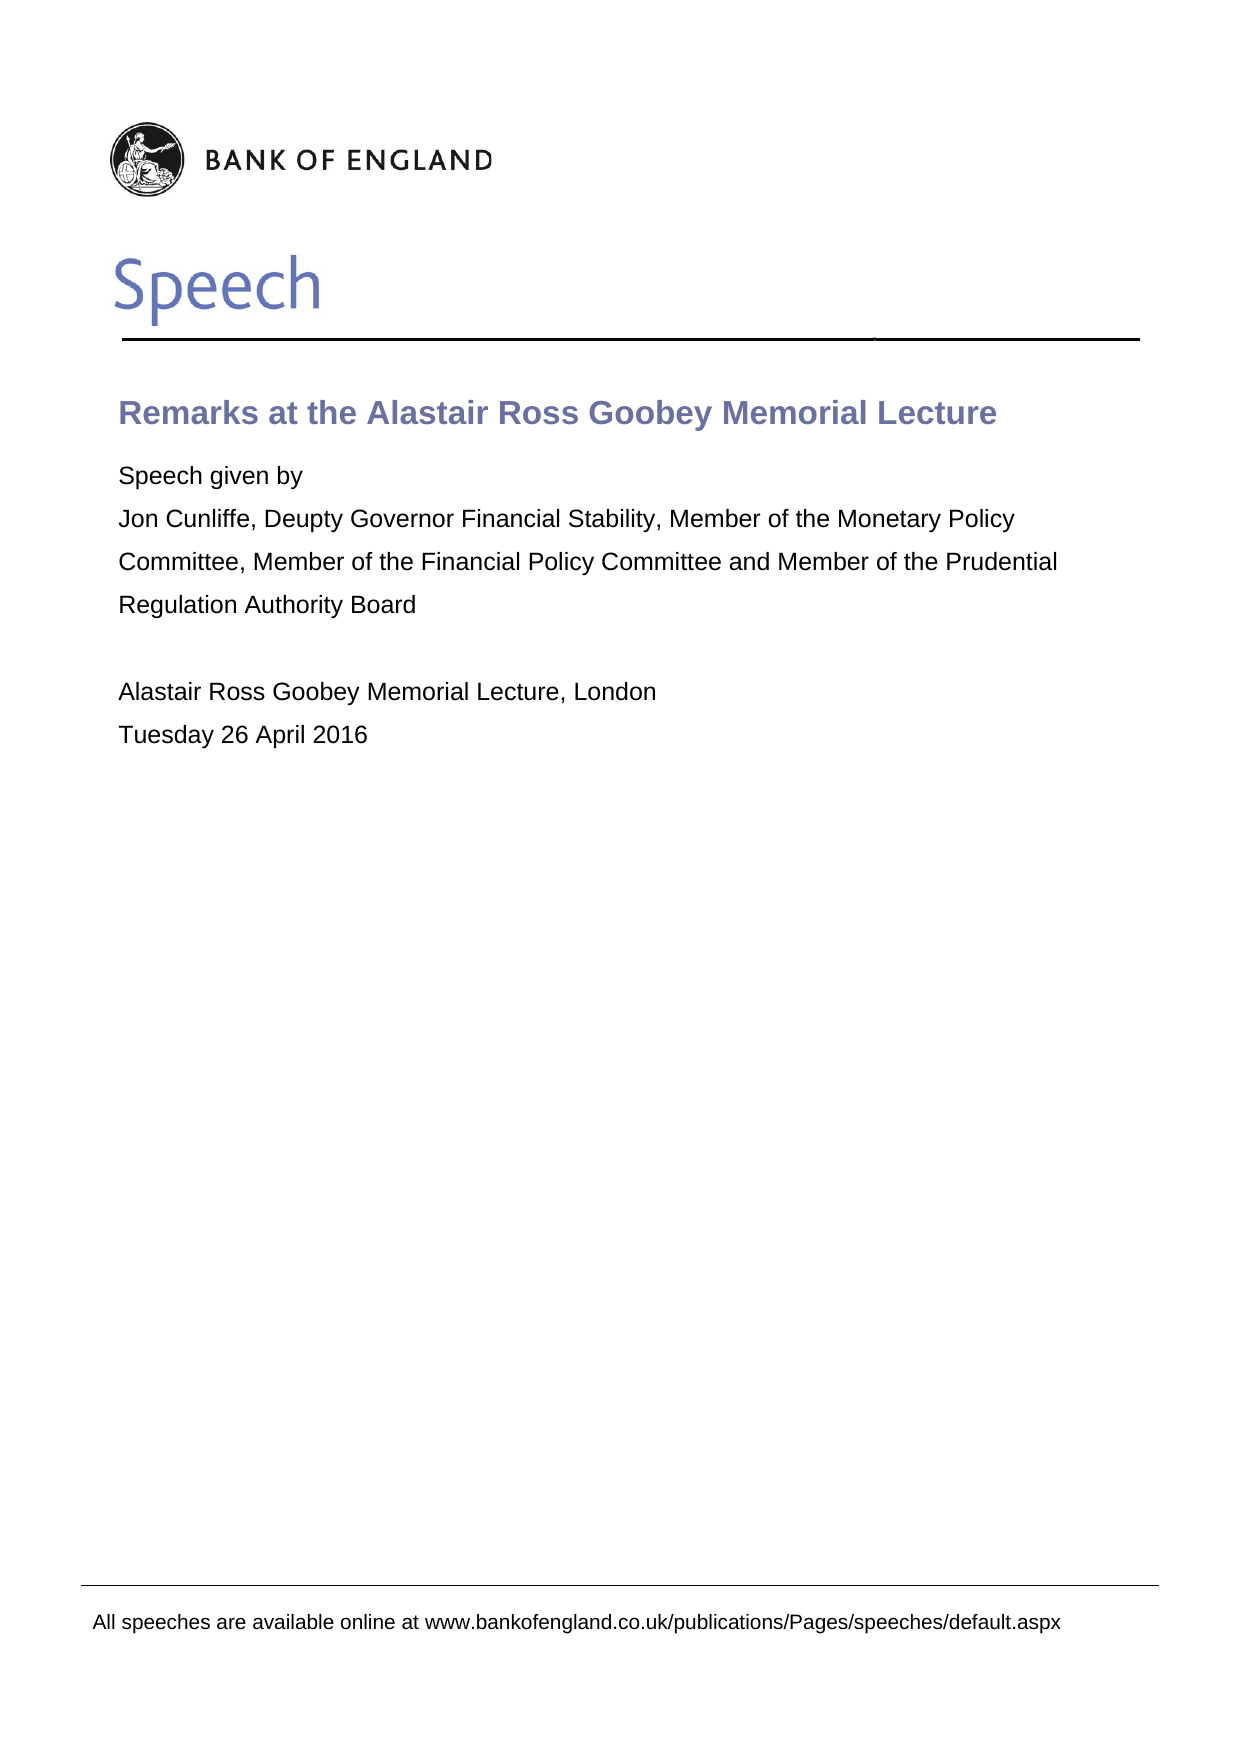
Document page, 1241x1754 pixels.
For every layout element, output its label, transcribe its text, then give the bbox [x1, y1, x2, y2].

picture [110, 122, 492, 326]
text Jon Cunliffe, Deupty Governor Financial Stability, Member of the Monetary Policy Committee, Member of the Financial Policy Committee and Member of the Prudential Regulation Authority Board [118, 504, 1060, 619]
text Alastair Ross Goobey Memorial Lecture, London Tuesday 26 April 2016 [118, 677, 659, 749]
text Remarks at the Alastair Ross Goobey Memorial Lecture [118, 393, 1134, 432]
text Speech given by [118, 461, 1134, 490]
